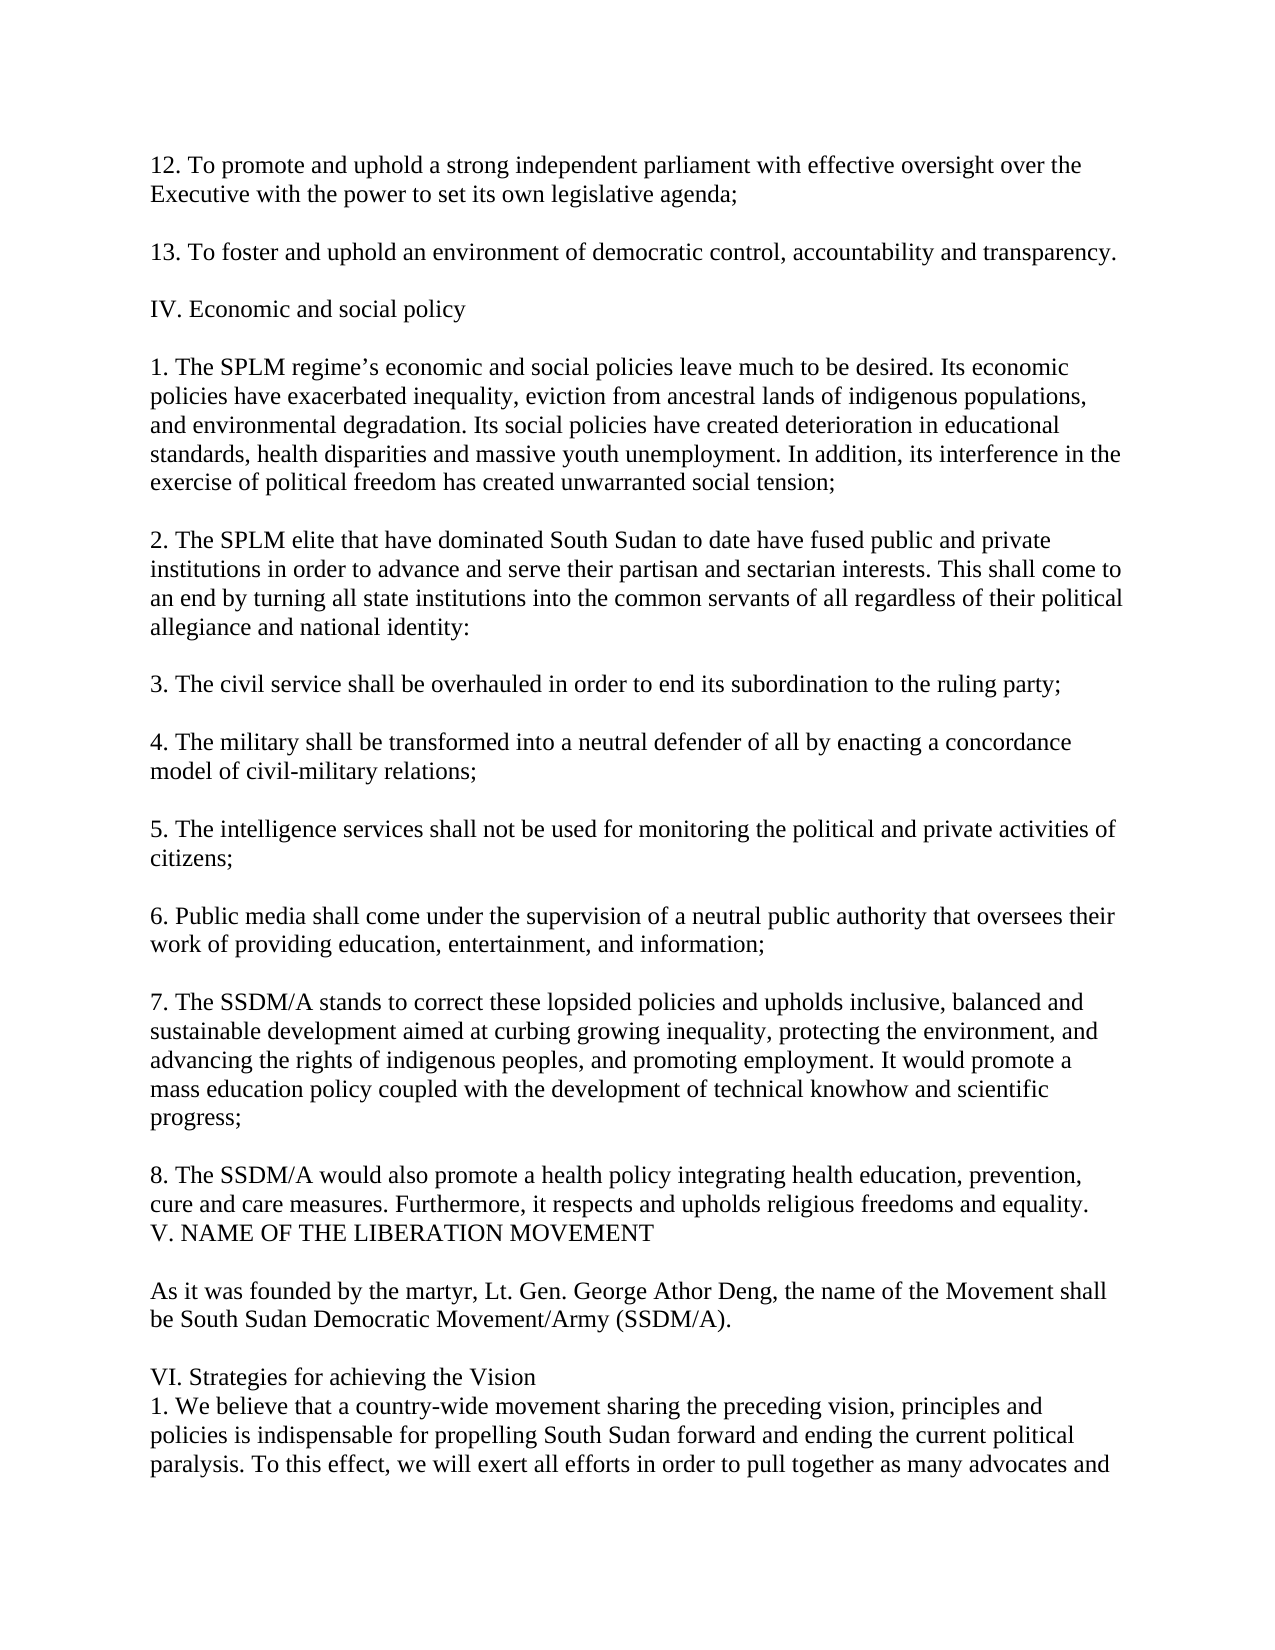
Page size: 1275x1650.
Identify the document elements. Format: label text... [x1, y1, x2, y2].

text 3. The civil service shall be overhauled in order to end its subordination to the ruling party; [150, 669, 1125, 698]
text 13. To foster and uphold an environment of democratic control, accountability and transparency. [150, 237, 1125, 265]
text 1. The SPLM regime’s economic and social policies leave much to be desired. Its economic policies have exacerbated inequality, eviction from ancestral lands of indigenous populations, and environmental degradation. Its social policies have created deterioration in educational standards, health disparities and massive youth unemployment. In addition, its interference in the exercise of political freedom has created unwarranted social tension; [150, 352, 1125, 496]
text 2. The SPLM elite that have dominated South Sudan to date have fused public and private institutions in order to advance and serve their partisan and sectarian interests. This shall come to an end by turning all state institutions into the common servants of all regardless of their political allegiance and national identity: [150, 525, 1125, 640]
text 7. The SSDM/A stands to correct these lopsided policies and upholds inclusive, balanced and sustainable development aimed at curbing growing inequality, protecting the environment, and advancing the rights of indigenous peoples, and promoting employment. It would promote a mass education policy coupled with the development of technical knowhow and scientific progress; [150, 987, 1125, 1131]
text 8. The SSDM/A would also promote a health policy integrating health education, prevention, cure and care measures. Furthermore, it respects and upholds religious freedoms and equality. V. NAME OF THE LIBERATION MOVEMENT [150, 1160, 1125, 1247]
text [150, 1362, 1125, 1477]
text IV. Economic and social policy [150, 294, 1125, 323]
text 6. Public media shall come under the supervision of a neutral public authority that oversees their work of providing education, entertainment, and information; [150, 901, 1125, 958]
text 4. The military shall be transformed into a neutral defender of all by enacting a concordance model of civil-military relations; [150, 727, 1125, 785]
text As it was founded by the martyr, Lt. Gen. George Athor Deng, the name of the Movement shall be South Sudan Democratic Movement/Army (SSDM/A). [150, 1276, 1125, 1333]
text 5. The intelligence services shall not be used for monitoring the political and private activities of citizens; [150, 814, 1125, 872]
text 12. To promote and uphold a strong independent parliament with effective oversight over the Executive with the power to set its own legislative agenda; [150, 150, 1125, 207]
